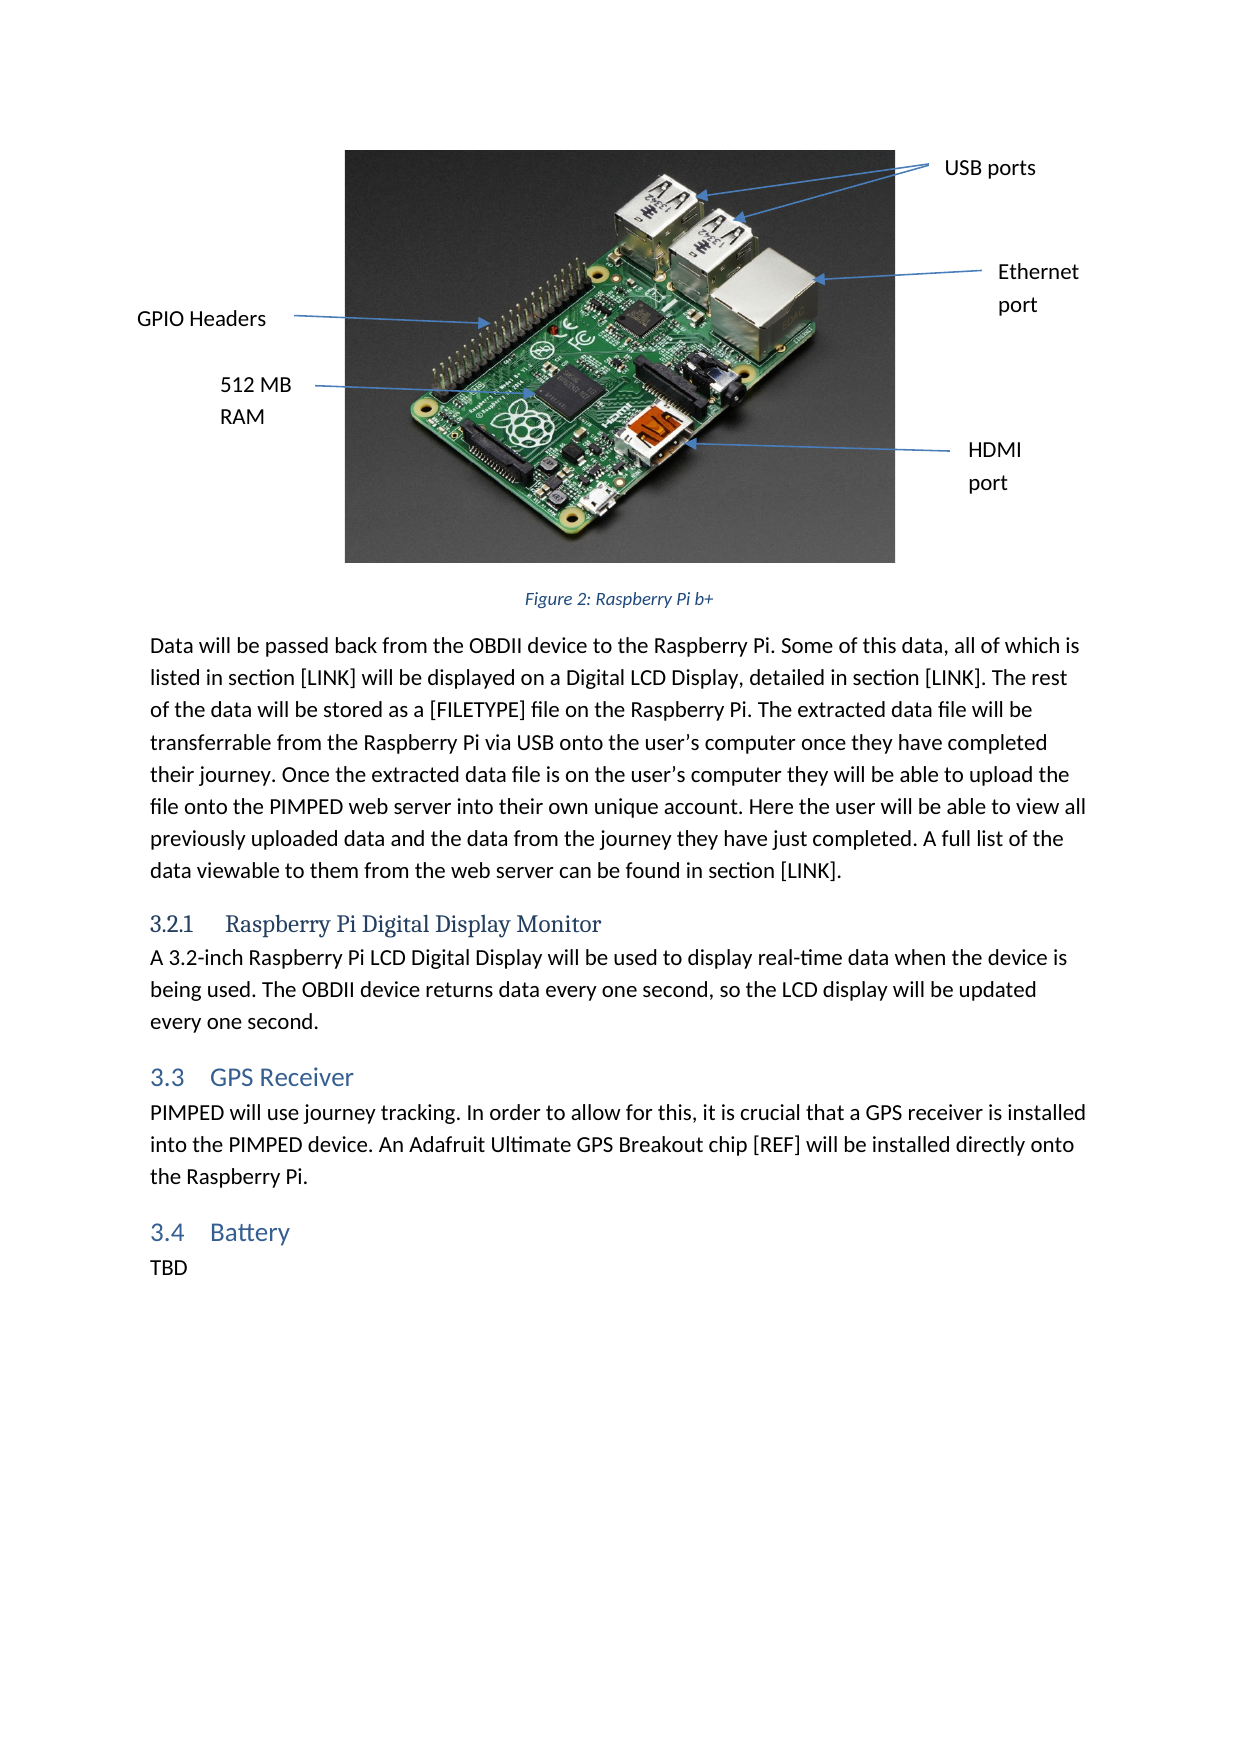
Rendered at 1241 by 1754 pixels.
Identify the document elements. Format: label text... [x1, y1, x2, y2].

text PIMPED will use journey tracking. In order to allow for this, it is crucial that a GPS receiver is installed into the PIMPED device. An Adafruit Ultimate GPS Breakout chip [REF] will be installed directly onto the Raspberry Pi. [150, 1098, 1090, 1190]
text A 3.2-inch Raspberry Pi LCD Digital Display will be used to display real-time data when the device is being used. The OBDII device returns data every one second, so the LCD display will be updated every one second. [150, 943, 1090, 1035]
text TBD [150, 1253, 1090, 1281]
subtitle Raspberry Pi Digital Display Monitor [150, 909, 1090, 938]
text Data will be passed back from the OBDII device to the Raspberry Pi. Some of this data, all of which is listed in section [LINK] will be displayed on a Digital LCD Display, detailed in section [LINK]. The rest of the data will be stored as a [FILETYPE] file on the Raspberry Pi. The extracted data file will be transferrable from the Raspberry Pi via USB onto the user’s computer once they have completed their journey. Once the extracted data file is on the user’s computer they will be able to upload the file onto the PIMPED web server into their own unique account. Here the user will be able to view all previously uploaded data and the data from the journey they have just completed. A full list of the data viewable to them from the web server can be found in section [LINK]. [150, 631, 1090, 884]
subtitle GPS Receiver [150, 1060, 1090, 1093]
subtitle Battery [150, 1215, 1090, 1248]
picture [344, 150, 896, 563]
